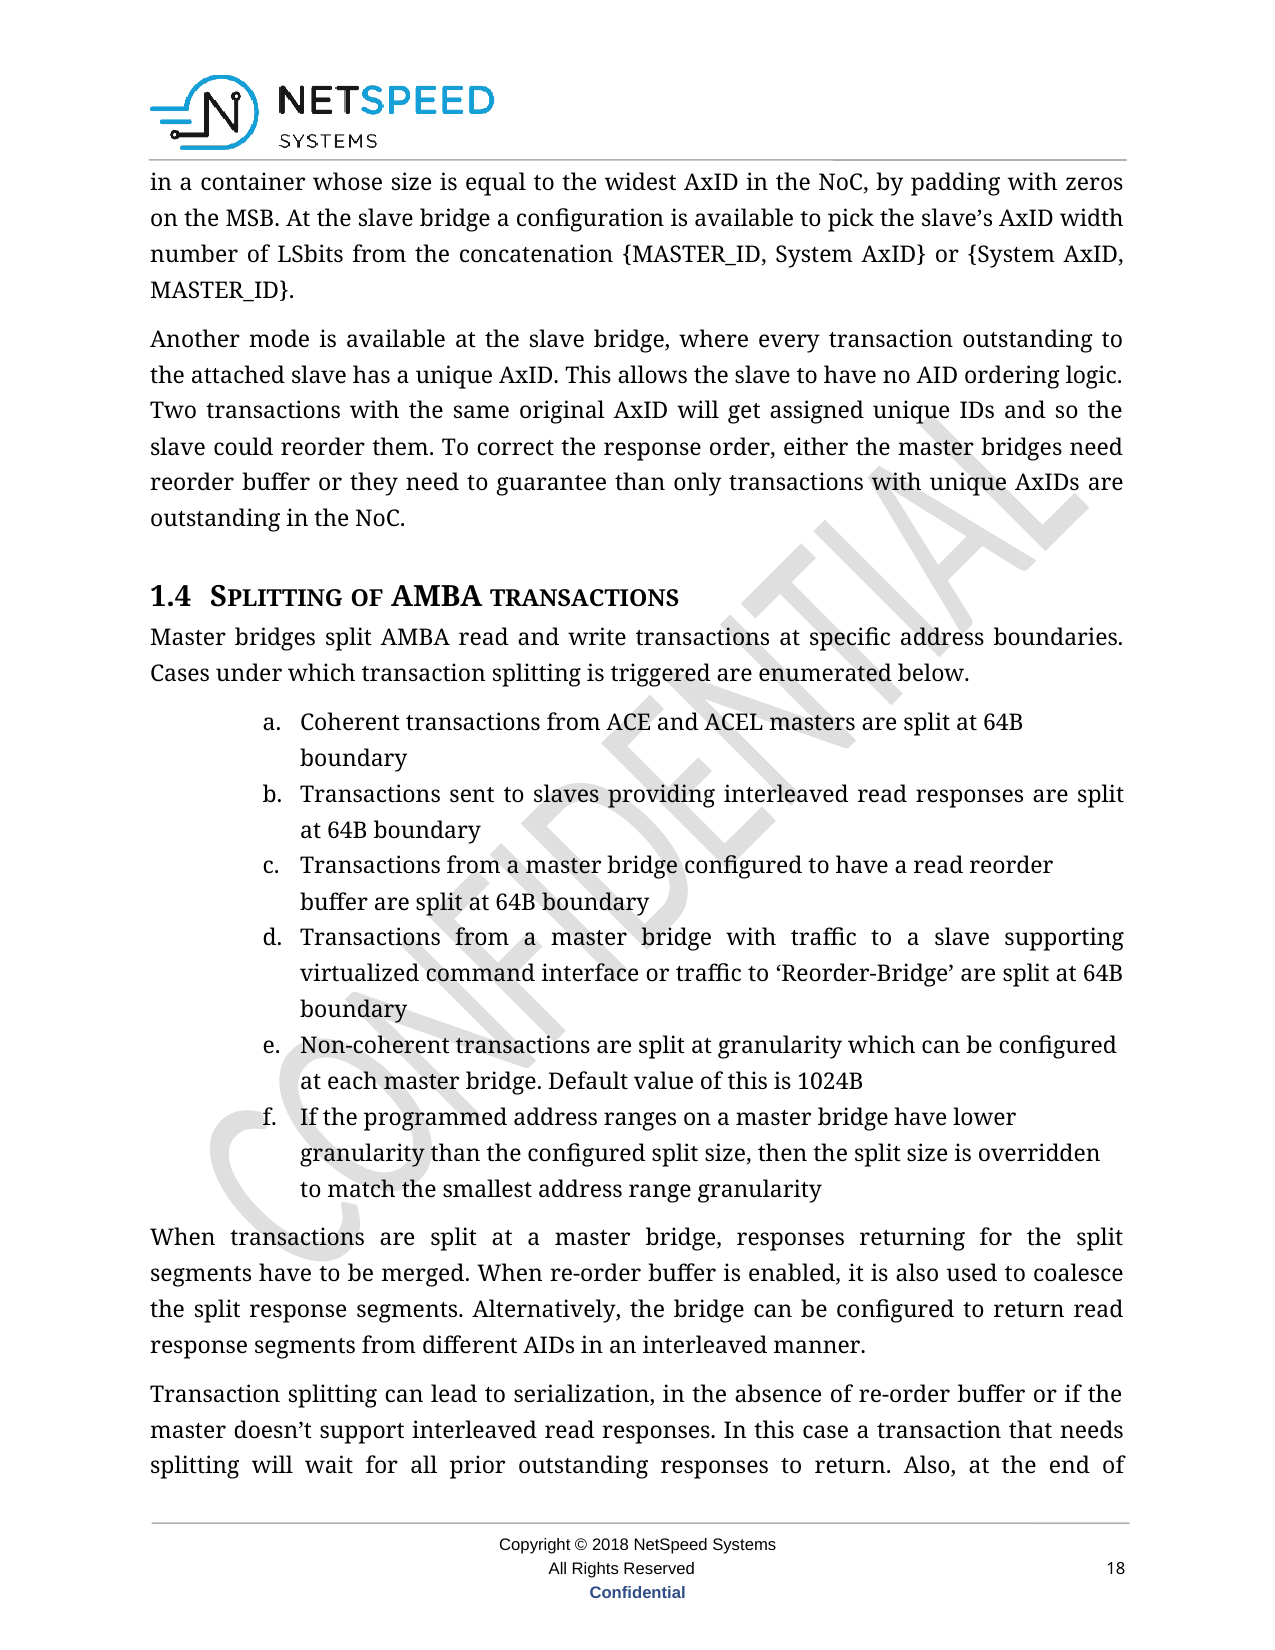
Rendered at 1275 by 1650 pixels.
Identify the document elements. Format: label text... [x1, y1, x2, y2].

list Transactions sent to slaves providing interleaved read responses are split at 64B boundary [262, 778, 1125, 845]
list Non-coherent transactions are split at granularity which can be configured at each master bridge. Default value of this is 1024B [262, 1029, 1125, 1096]
subtitle Splitting of AMBA transactions [150, 576, 1125, 615]
list If the programmed address ranges on a master bridge have lower granularity than the configured split size, then the split size is overridden to match the smallest address range granularity [262, 1101, 1125, 1204]
text Another mode is available at the slave bridge, where every transaction outstanding to the attached slave has a unique AxID. This allows the slave to have no AID ordering logic. Two transactions with the same original AxID will get assigned unique IDs and so the slave could reorder them. To correct the response order, either the master bridges need reorder buffer or they need to guarantee than only transactions with unique AxIDs are outstanding in the NoC. [150, 323, 1125, 533]
list Coherent transactions from ACE and ACEL masters are split at 64B boundary [262, 706, 1125, 773]
text When transactions are split at a master bridge, responses returning for the split segments have to be merged. When re-order buffer is enabled, it is also used to coalesce the split response segments. Alternatively, the bridge can be configured to return read response segments from different AIDs in an interleaved manner. [150, 1221, 1125, 1360]
list Transactions from a master bridge with traffic to a slave supporting virtualized command interface or traffic to ‘Reorder-Bridge’ are split at 64B boundary [262, 921, 1125, 1024]
list Transactions from a master bridge configured to have a read reorder buffer are split at 64B boundary [262, 849, 1125, 917]
picture [150, 75, 495, 150]
text Master bridges split AMBA read and write transactions at specific address boundaries. Cases under which transaction splitting is triggered are enumerated below. [150, 621, 1125, 688]
